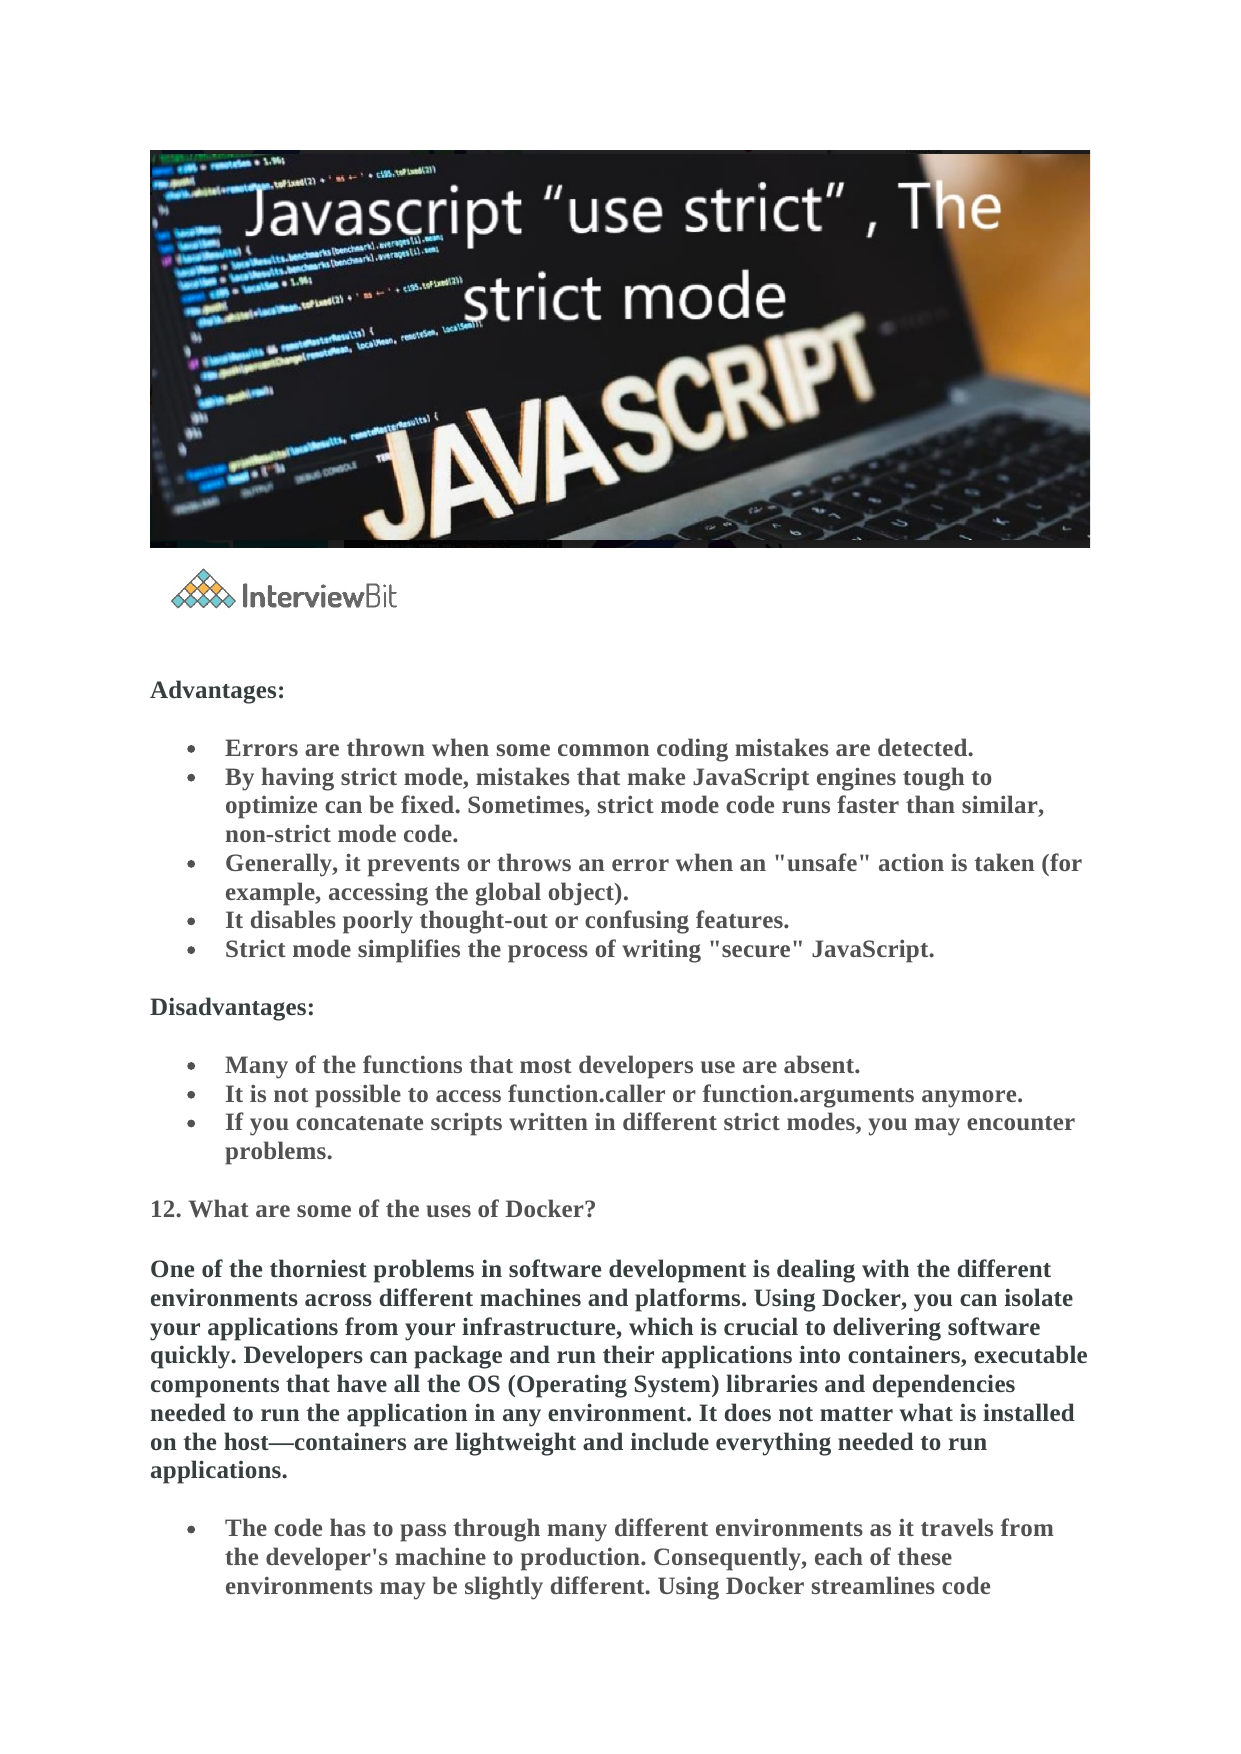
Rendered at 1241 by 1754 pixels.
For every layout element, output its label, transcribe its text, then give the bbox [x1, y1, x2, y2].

list Strict mode simplifies the process of writing "secure" JavaScript. [187, 934, 1090, 963]
text Advantages: [150, 675, 1090, 704]
list Many of the functions that most developers use are absent. [187, 1050, 1090, 1079]
list If you concatenate scripts written in different strict modes, you may encounter problems. [187, 1107, 1090, 1165]
text Disadvantages: [150, 992, 1090, 1021]
list Errors are thrown when some common coding mistakes are detected. [187, 733, 1090, 762]
list Generally, it prevents or throws an error when an "unsafe" action is taken (for example, accessing the global object). [187, 848, 1090, 905]
list It disables poorly thought-out or confusing features. [187, 905, 1090, 934]
picture [150, 150, 1091, 644]
list It is not possible to access function.caller or function.arguments anymore. [187, 1079, 1090, 1107]
text One of the thorniest problems in software development is dealing with the different environments across different machines and platforms. Using Docker, you can isolate your applications from your infrastructure, which is crucial to delivering software quickly. Developers can package and run their applications into containers, executable components that have all the OS (Operating System) libraries and dependencies needed to run the application in any environment. It does not matter what is installed on the host—containers are lightweight and include everything needed to run applications. [150, 1254, 1090, 1484]
list By having strict mode, mistakes that make JavaScript engines tough to optimize can be fixed. Sometimes, strict mode code runs faster than similar, non-strict mode code. [187, 762, 1090, 848]
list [187, 1513, 1090, 1600]
subtitle 12. What are some of the uses of Docker? [150, 1194, 1090, 1223]
